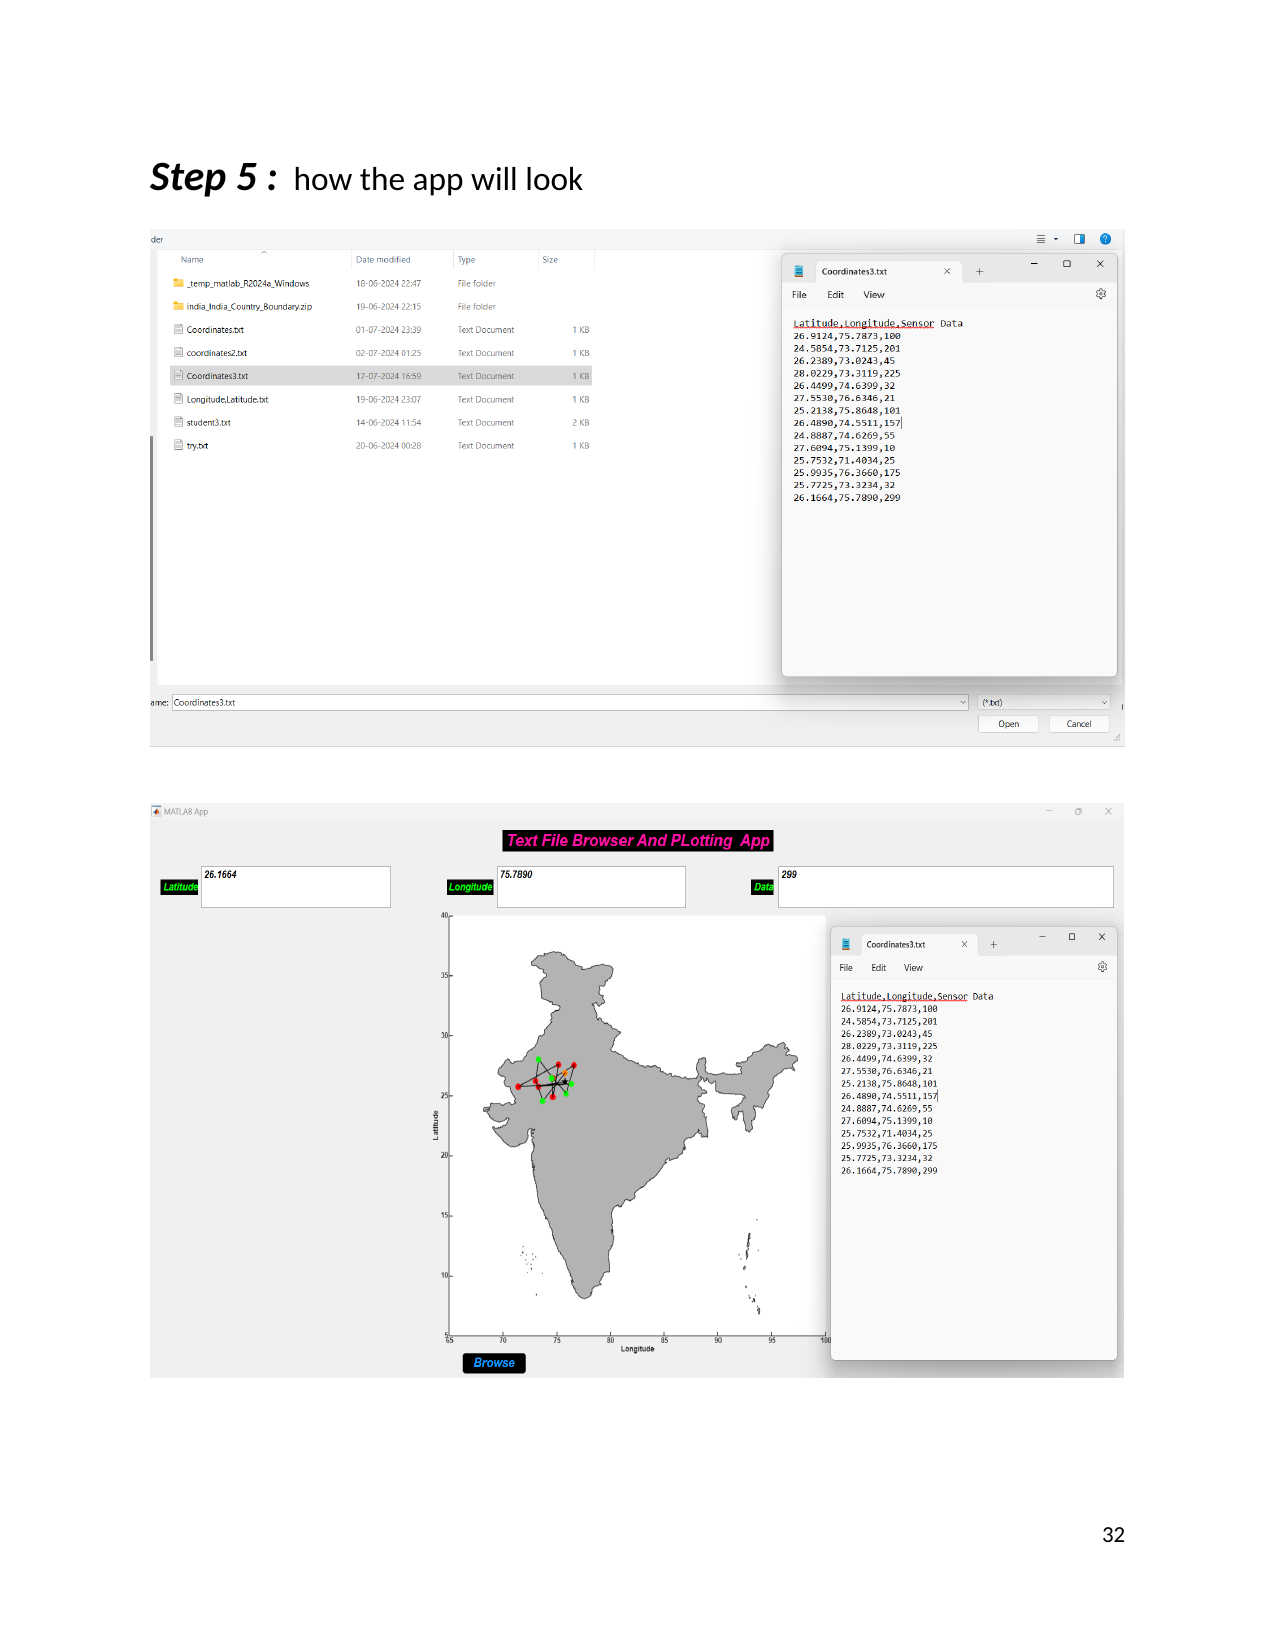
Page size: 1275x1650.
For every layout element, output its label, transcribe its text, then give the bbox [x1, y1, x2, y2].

picture [150, 229, 1125, 747]
picture [150, 803, 1124, 1378]
text Step 5 : how the app will look [150, 150, 1125, 201]
